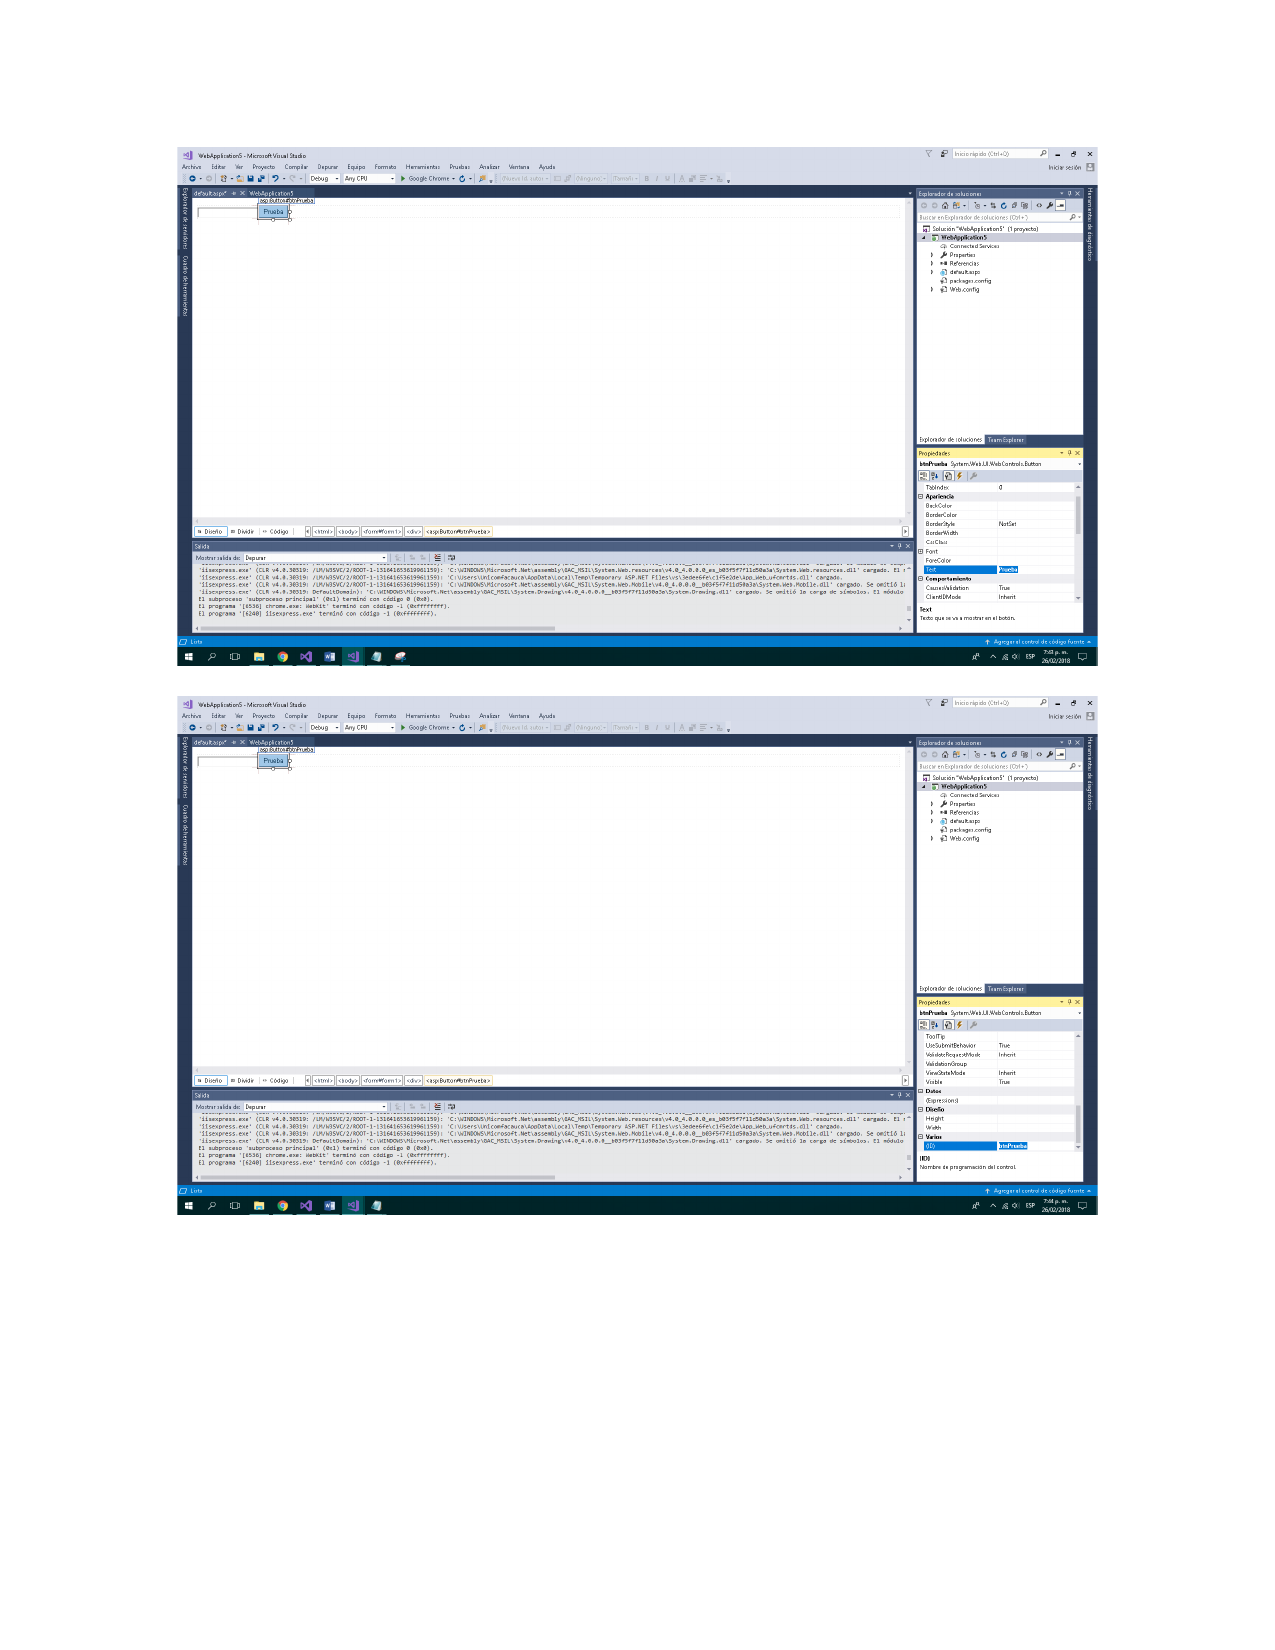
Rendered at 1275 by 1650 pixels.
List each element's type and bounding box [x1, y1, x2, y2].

picture [177, 147, 1098, 666]
picture [177, 696, 1098, 1215]
